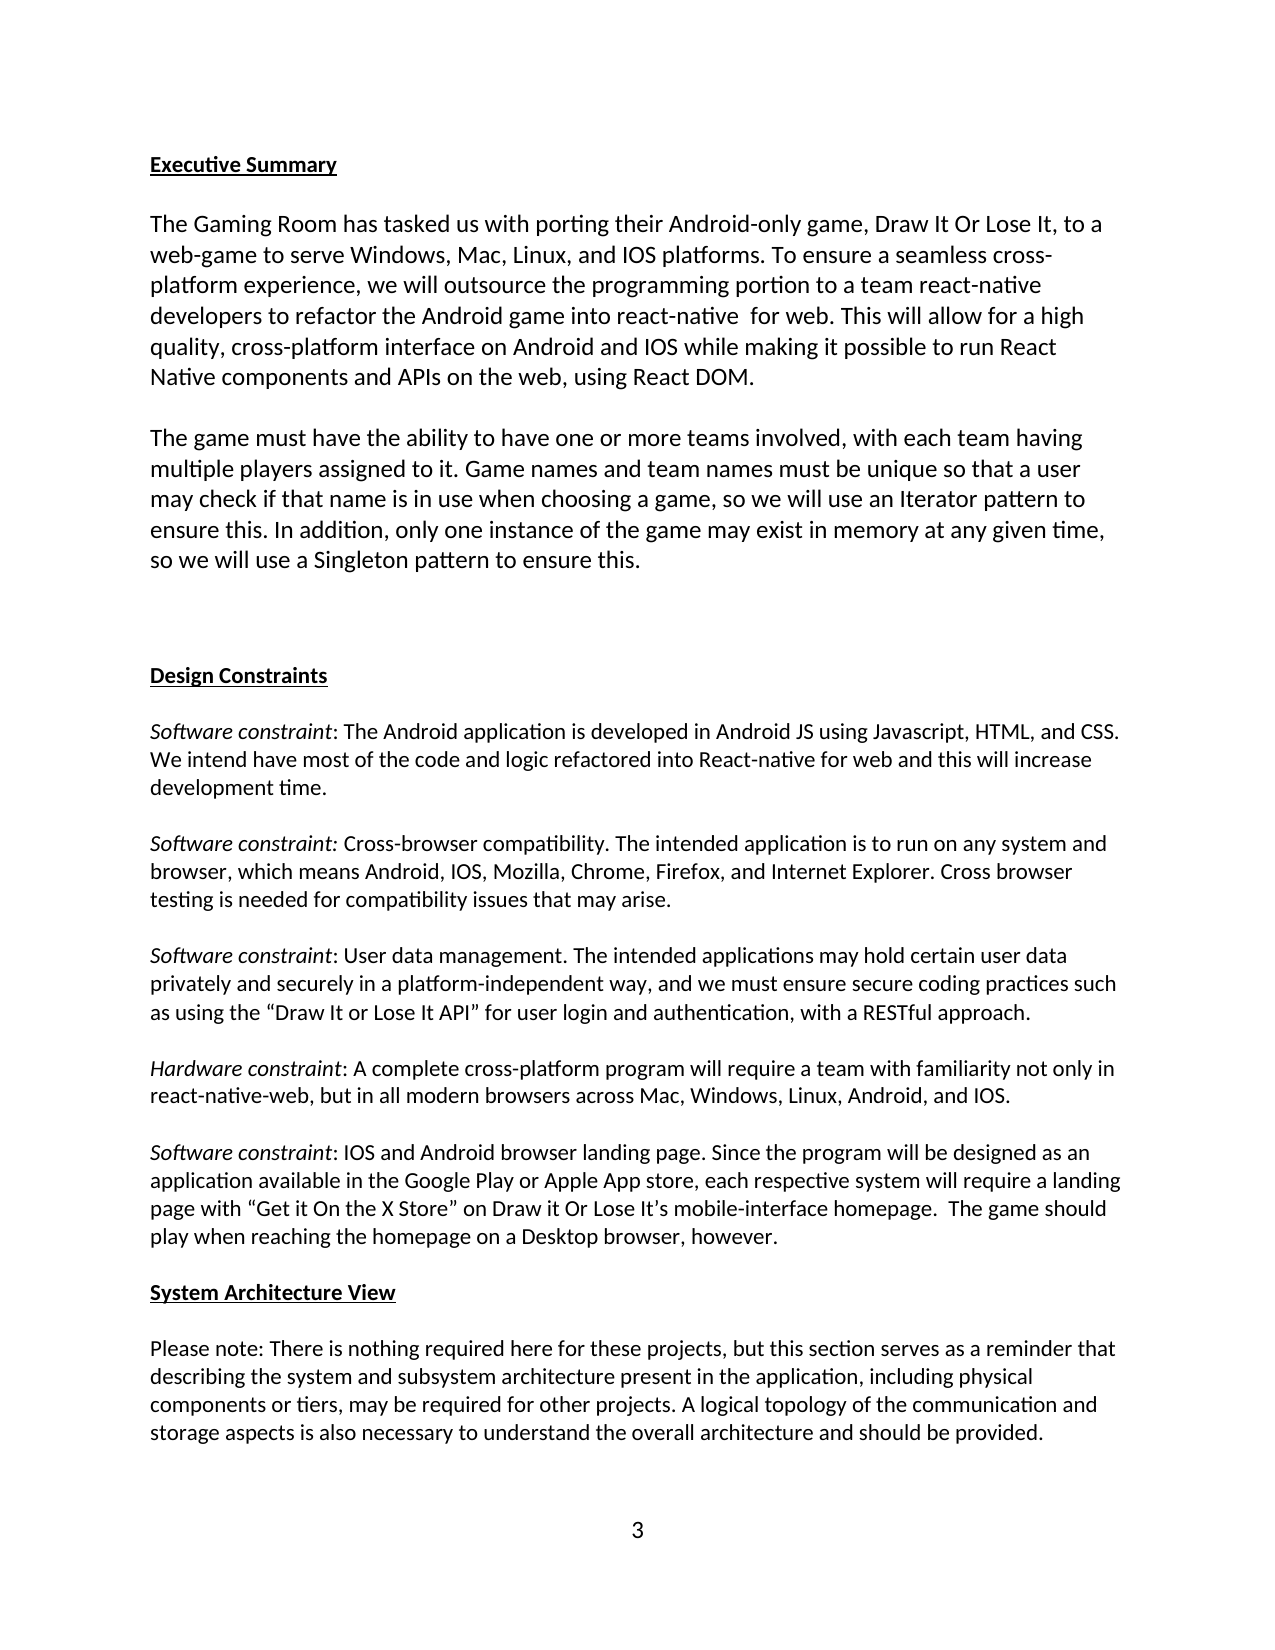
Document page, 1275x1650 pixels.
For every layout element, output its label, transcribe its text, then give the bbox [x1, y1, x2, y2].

text Hardware constraint: A complete cross-platform program will require a team with familiarity not only in react-native-web, but in all modern browsers across Mac, Windows, Linux, Android, and IOS. [150, 1054, 1125, 1110]
text The game must have the ability to have one or more teams involved, with each team having multiple players assigned to it. Game names and team names must be unique so that a user may check if that name is in use when choosing a game, so we will use an Iterator pattern to ensure this. In addition, only one instance of the game may exist in memory at any given time, so we will use a Singleton pattern to ensure this. [150, 422, 1125, 575]
text Software constraint: IOS and Android browser landing page. Since the program will be designed as an application available in the Google Play or Apple App store, each respective system will require a landing page with “Get it On the X Store” on Draw it Or Lose It’s mobile-interface homepage. The game should play when reaching the homepage on a Desktop browser, however. [150, 1138, 1125, 1250]
text Software constraint: User data management. The intended applications may hold certain user data privately and securely in a platform-independent way, and we must ensure secure coding practices such as using the “Draw It or Lose It API” for user login and authentication, with a RESTful approach. [150, 942, 1125, 1026]
subtitle Executive Summary [150, 150, 1125, 178]
text The Gaming Room has tasked us with porting their Android-only game, Draw It Or Lose It, to a web-game to serve Windows, Mac, Linux, and IOS platforms. To ensure a seamless cross-platform experience, we will outsource the programming portion to a team react-native developers to refactor the Android game into react-native for web. This will allow for a high quality, cross-platform interface on Android and IOS while making it possible to run React Native components and APIs on the web, using React DOM. [150, 208, 1125, 392]
text Software constraint: The Android application is developed in Android JS using Javascript, HTML, and CSS. We intend have most of the code and logic refactored into React-native for web and this will increase development time. [150, 717, 1125, 801]
subtitle Design Constraints [150, 661, 1125, 689]
text Software constraint: Cross-browser compatibility. The intended application is to run on any system and browser, which means Android, IOS, Mozilla, Chrome, Firefox, and Internet Explorer. Cross browser testing is needed for compatibility issues that may arise. [150, 829, 1125, 913]
text Please note: There is nothing required here for these projects, but this section serves as a reminder that describing the system and subsystem architecture present in the application, including physical components or tiers, may be required for other projects. A logical topology of the communication and storage aspects is also necessary to understand the overall architecture and should be provided. [150, 1334, 1125, 1446]
subtitle System Architecture View [150, 1278, 1125, 1306]
